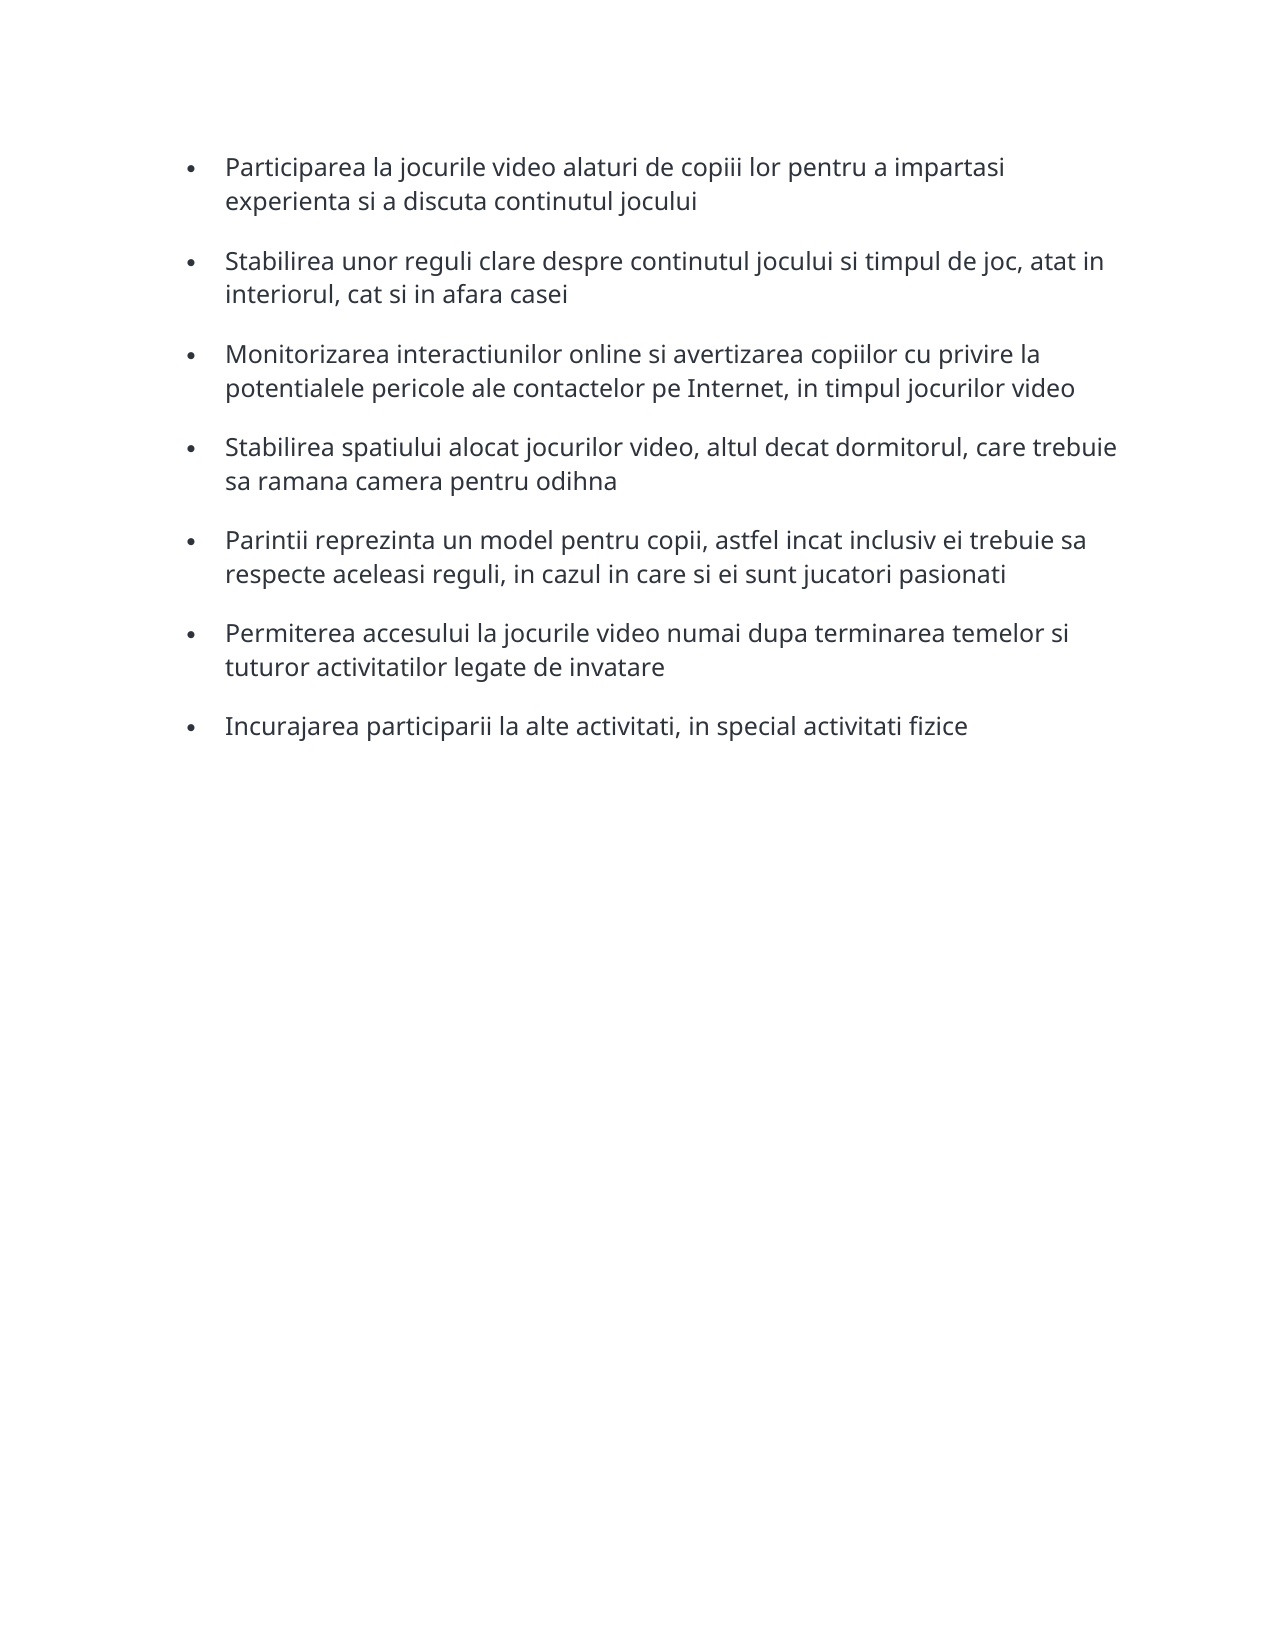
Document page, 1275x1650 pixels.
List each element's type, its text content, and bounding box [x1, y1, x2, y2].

list Participarea la jocurile video alaturi de copiii lor pentru a impartasi experienta si a discuta continutul jocului [187, 150, 1125, 218]
list Incurajarea participarii la alte activitati, in special activitati fizice [187, 709, 1125, 743]
list Monitorizarea interactiunilor online si avertizarea copiilor cu privire la potentialele pericole ale contactelor pe Internet, in timpul jocurilor video [187, 336, 1125, 404]
list Permiterea accesului la jocurile video numai dupa terminarea temelor si tuturor activitatilor legate de invatare [187, 616, 1125, 684]
list Stabilirea spatiului alocat jocurilor video, altul decat dormitorul, care trebuie sa ramana camera pentru odihna [187, 429, 1125, 497]
list Stabilirea unor reguli clare despre continutul jocului si timpul de joc, atat in interiorul, cat si in afara casei [187, 243, 1125, 311]
list Parintii reprezinta un model pentru copii, astfel incat inclusiv ei trebuie sa respecte aceleasi reguli, in cazul in care si ei sunt jucatori pasionati [187, 522, 1125, 591]
